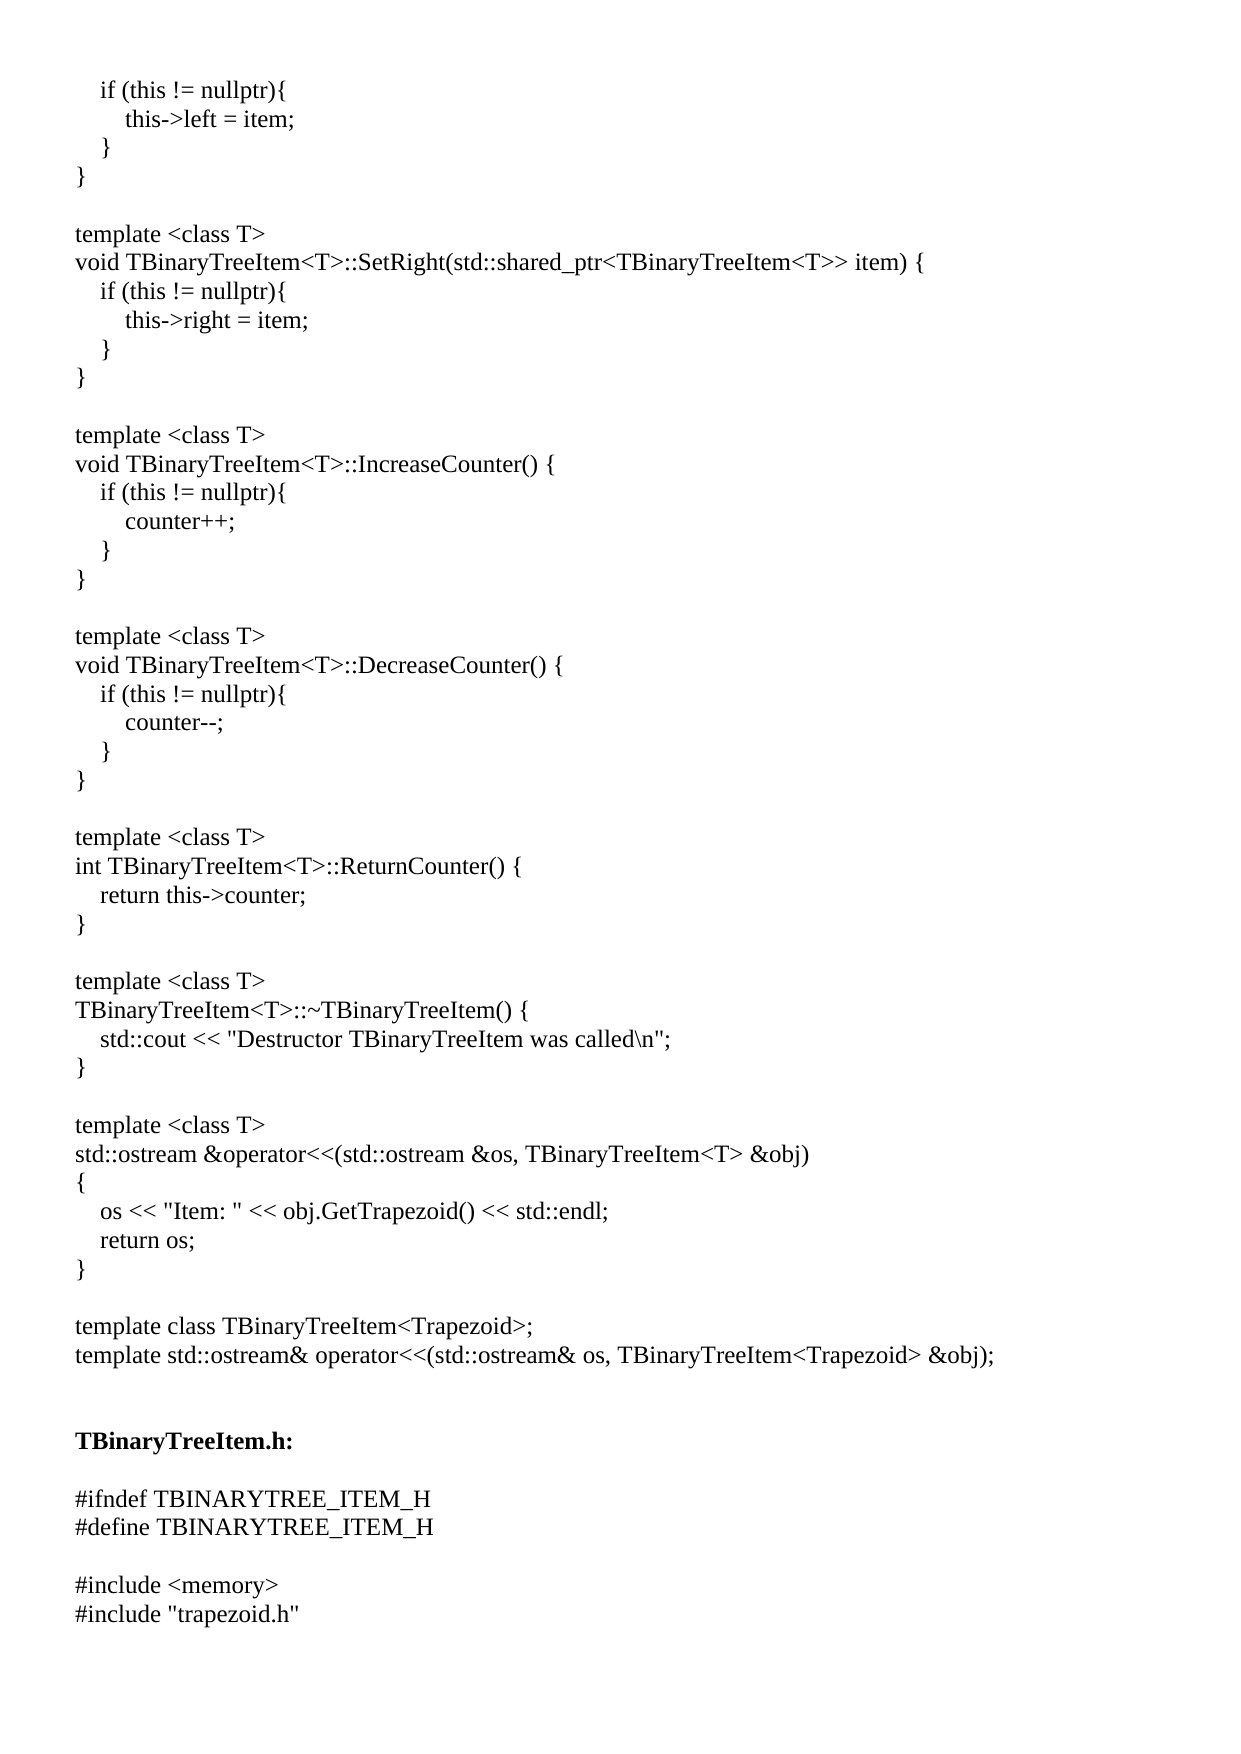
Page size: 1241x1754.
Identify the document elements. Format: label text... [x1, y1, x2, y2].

text template <class T> [75, 219, 1165, 247]
text template class TBinaryTreeItem<Trapezoid>; [75, 1311, 1165, 1340]
text } [75, 161, 1165, 190]
text void TBinaryTreeItem<T>::SetRight(std::shared_ptr<TBinaryTreeItem<T>> item) { [75, 247, 1165, 276]
text } [75, 1254, 1165, 1282]
text TBinaryTreeItem<T>::~TBinaryTreeItem() { [75, 995, 1165, 1024]
text if (this != nullptr){ [75, 679, 1165, 707]
text if (this != nullptr){ [75, 276, 1165, 305]
text } [75, 362, 1165, 391]
text counter--; [75, 707, 1165, 736]
text } [75, 909, 1165, 937]
text } [75, 765, 1165, 794]
text { [75, 1167, 1165, 1196]
text template std::ostream& operator<<(std::ostream& os, TBinaryTreeItem<Trapezoid> &obj); [75, 1340, 1165, 1369]
text template <class T> [75, 1110, 1165, 1139]
text if (this != nullptr){ [75, 477, 1165, 506]
text int TBinaryTreeItem<T>::ReturnCounter() { [75, 851, 1165, 880]
text if (this != nullptr){ [75, 75, 1165, 104]
text return this->counter; [75, 880, 1165, 909]
text void TBinaryTreeItem<T>::IncreaseCounter() { [75, 449, 1165, 477]
text return os; [75, 1225, 1165, 1254]
text this->right = item; [75, 305, 1165, 334]
text std::ostream &operator<<(std::ostream &os, TBinaryTreeItem<T> &obj) [75, 1139, 1165, 1167]
text } [75, 564, 1165, 592]
text void TBinaryTreeItem<T>::DecreaseCounter() { [75, 650, 1165, 679]
text } [75, 535, 1165, 564]
text #define TBINARYTREE_ITEM_H [75, 1512, 1165, 1541]
text template <class T> [75, 420, 1165, 449]
text template <class T> [75, 966, 1165, 995]
text os << "Item: " << obj.GetTrapezoid() << std::endl; [75, 1196, 1165, 1225]
text counter++; [75, 506, 1165, 535]
text #include "trapezoid.h" [75, 1599, 1165, 1627]
text } [75, 334, 1165, 362]
text } [75, 736, 1165, 765]
text template <class T> [75, 822, 1165, 851]
text #include <memory> [75, 1570, 1165, 1599]
text #ifndef TBINARYTREE_ITEM_H [75, 1484, 1165, 1512]
text } [75, 1052, 1165, 1081]
text std::cout << "Destructor TBinaryTreeItem was called\n"; [75, 1024, 1165, 1052]
text template <class T> [75, 621, 1165, 650]
text this->left = item; [75, 104, 1165, 132]
text TBinaryTreeItem.h: [75, 1426, 1165, 1455]
text } [75, 132, 1165, 161]
